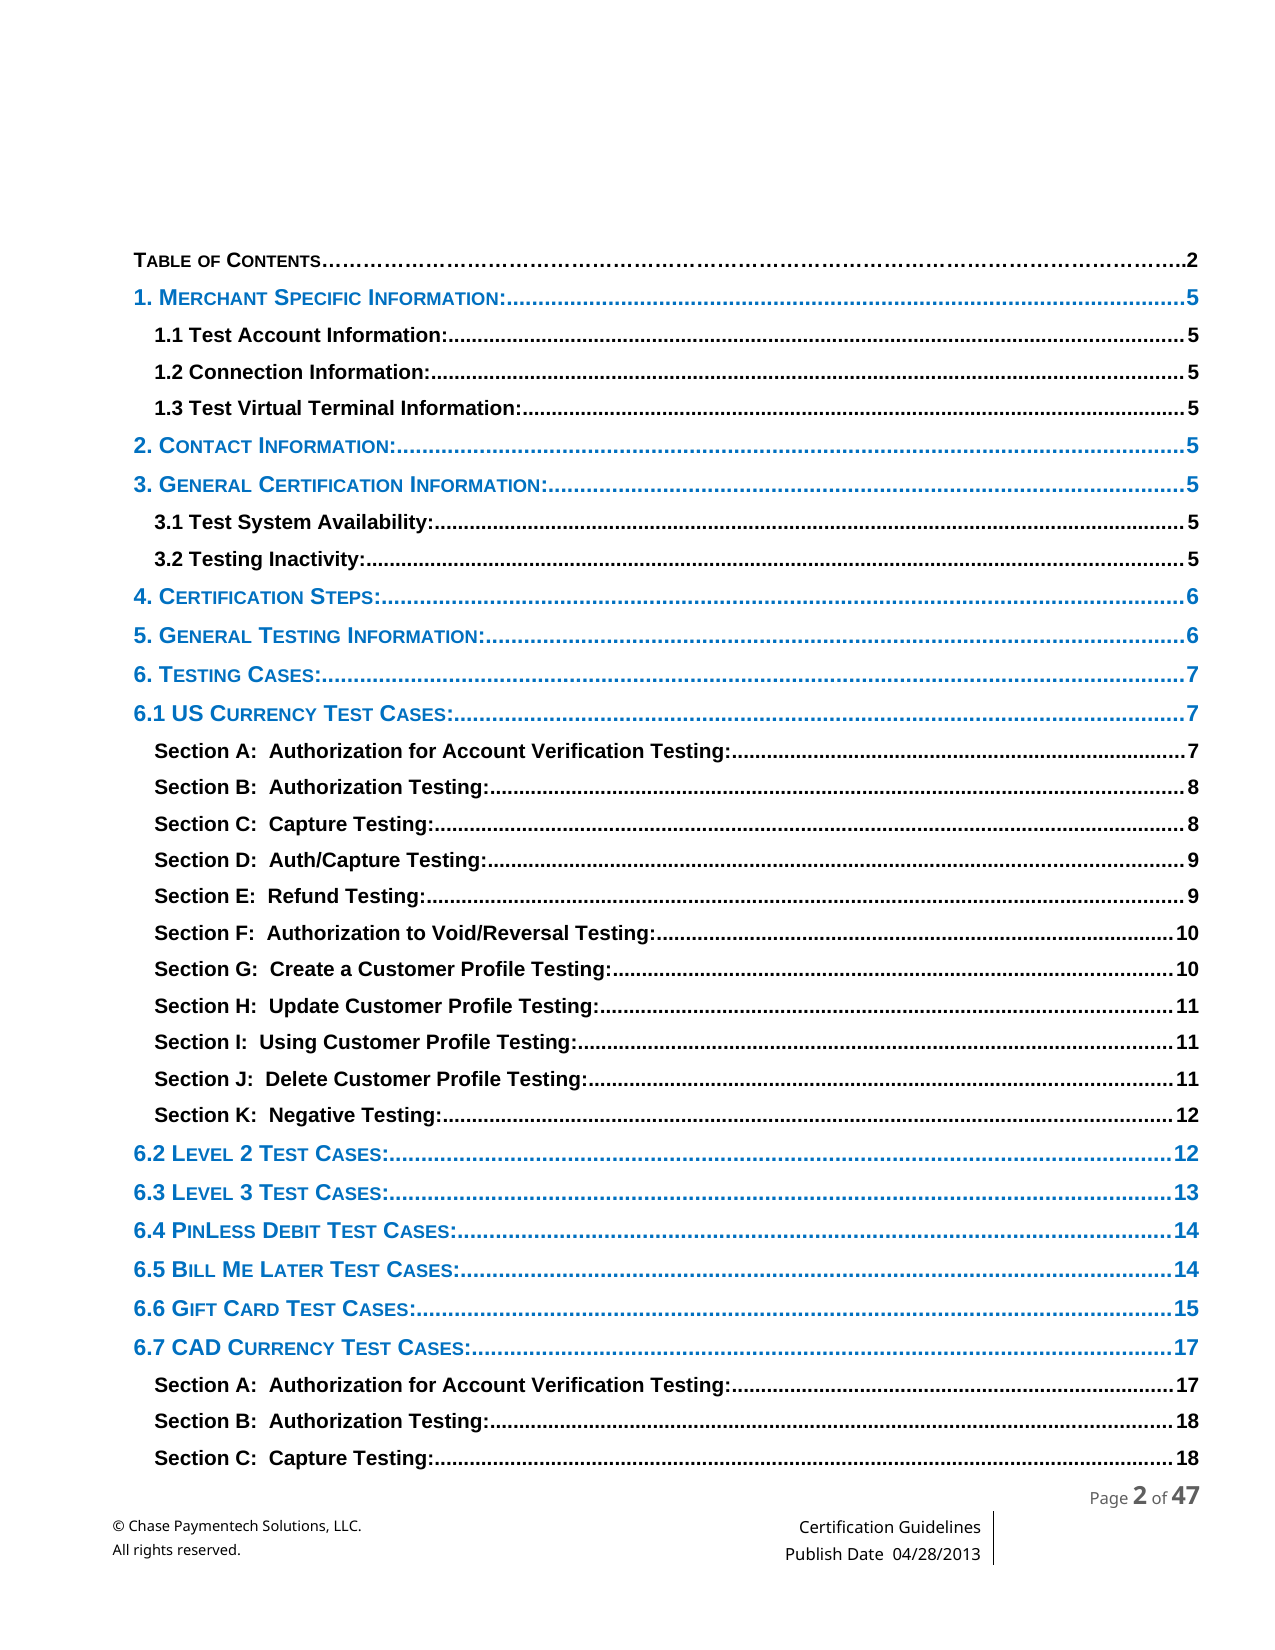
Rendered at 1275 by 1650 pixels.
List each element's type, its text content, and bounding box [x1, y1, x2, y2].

text 2. Contact Information: 5 [133, 432, 1200, 459]
text 1.1 Test Account Information: 5 [154, 323, 1200, 347]
text Section H: Update Customer Profile Testing: 11 [154, 994, 1200, 1018]
text Section B: Authorization Testing: 18 [154, 1409, 1200, 1433]
text 6.2 Level 2 Test Cases: 12 [133, 1139, 1200, 1166]
text 6.4 PinLess Debit Test Cases: 14 [133, 1217, 1200, 1244]
text Section F: Authorization to Void/Reversal Testing: 10 [154, 921, 1200, 945]
text 6.5 Bill Me Later Test Cases: 14 [133, 1256, 1200, 1282]
text Section C: Capture Testing: 18 [154, 1446, 1200, 1469]
text Section I: Using Customer Profile Testing: 11 [154, 1030, 1200, 1054]
text 3.1 Test System Availability: 5 [154, 510, 1200, 534]
text 6.1 US Currency Test Cases: 7 [133, 700, 1200, 726]
text 3.2 Testing Inactivity: 5 [154, 547, 1200, 571]
text 3. General Certification Information: 5 [133, 471, 1200, 498]
text 6.7 CAD Currency Test Cases: 17 [133, 1334, 1200, 1360]
text Section G: Create a Customer Profile Testing: 10 [154, 957, 1200, 981]
text Section D: Auth/Capture Testing: 9 [154, 848, 1200, 872]
text 1.2 Connection Information: 5 [154, 359, 1200, 383]
text Section A: Authorization for Account Verification Testing: 17 [154, 1373, 1200, 1397]
text Table of Contents……………………………………………………………………………………………………………..2 [133, 248, 1200, 272]
text Section A: Authorization for Account Verification Testing: 7 [154, 738, 1200, 762]
text 6.6 Gift Card Test Cases: 15 [133, 1295, 1200, 1321]
text Section C: Capture Testing: 8 [154, 811, 1200, 835]
text Section B: Authorization Testing: 8 [154, 775, 1200, 799]
text 4. Certification Steps: 6 [133, 583, 1200, 609]
text 5. General Testing Information: 6 [133, 622, 1200, 648]
text 6.3 Level 3 Test Cases: 13 [133, 1178, 1200, 1205]
text 6. Testing Cases: 7 [133, 661, 1200, 687]
text Section E: Refund Testing: 9 [154, 884, 1200, 908]
text 1.3 Test Virtual Terminal Information: 5 [154, 396, 1200, 420]
text 1. Merchant Specific Information: 5 [133, 284, 1200, 311]
text Section J: Delete Customer Profile Testing: 11 [154, 1067, 1200, 1091]
text Section K: Negative Testing: 12 [154, 1103, 1200, 1127]
